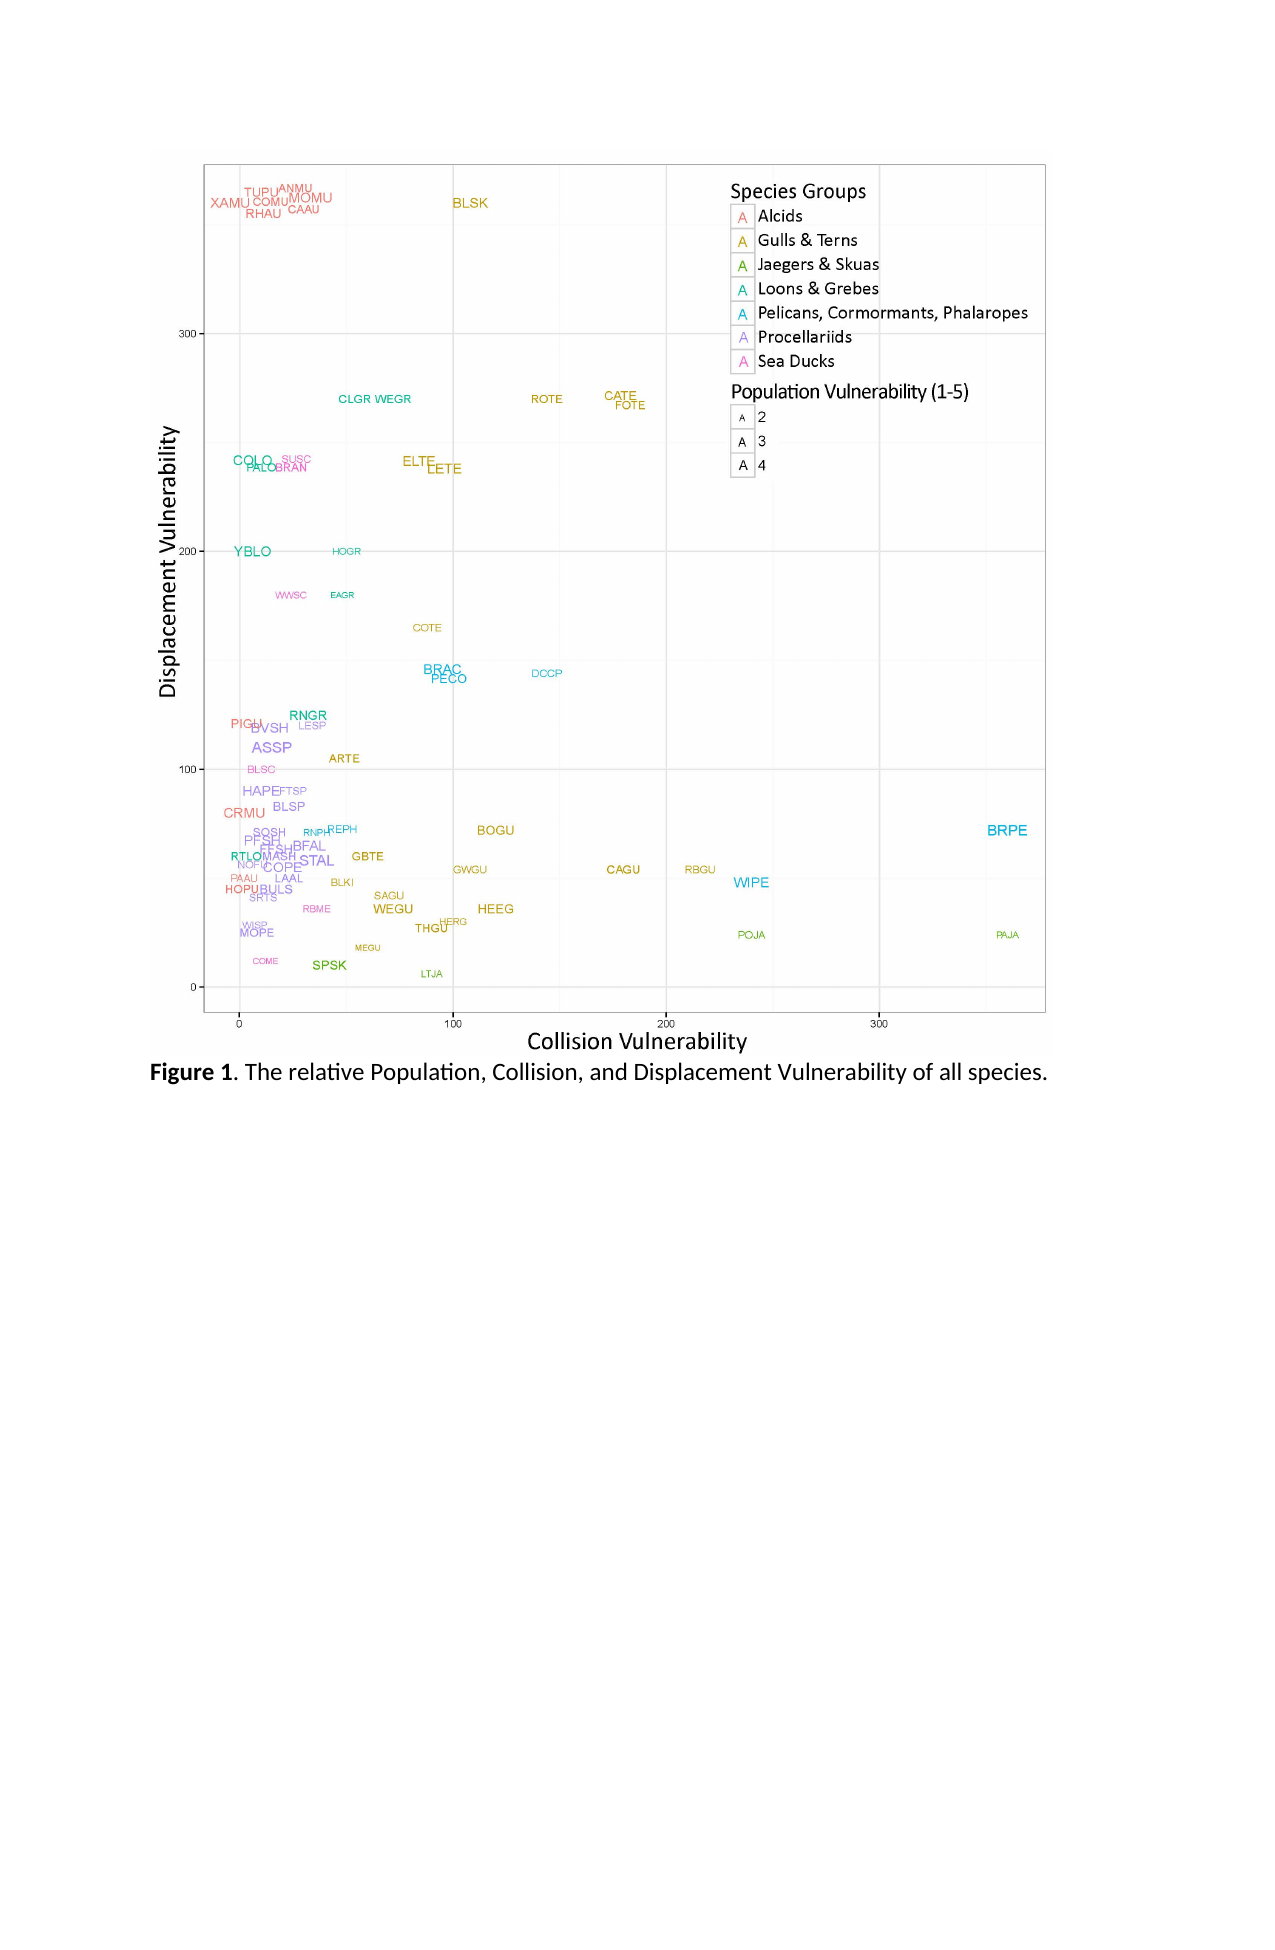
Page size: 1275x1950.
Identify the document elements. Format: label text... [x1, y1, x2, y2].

text Figure 1. The relative Population, Collision, and Displacement Vulnerability of all species. [150, 1056, 1125, 1087]
picture [150, 150, 1054, 1056]
